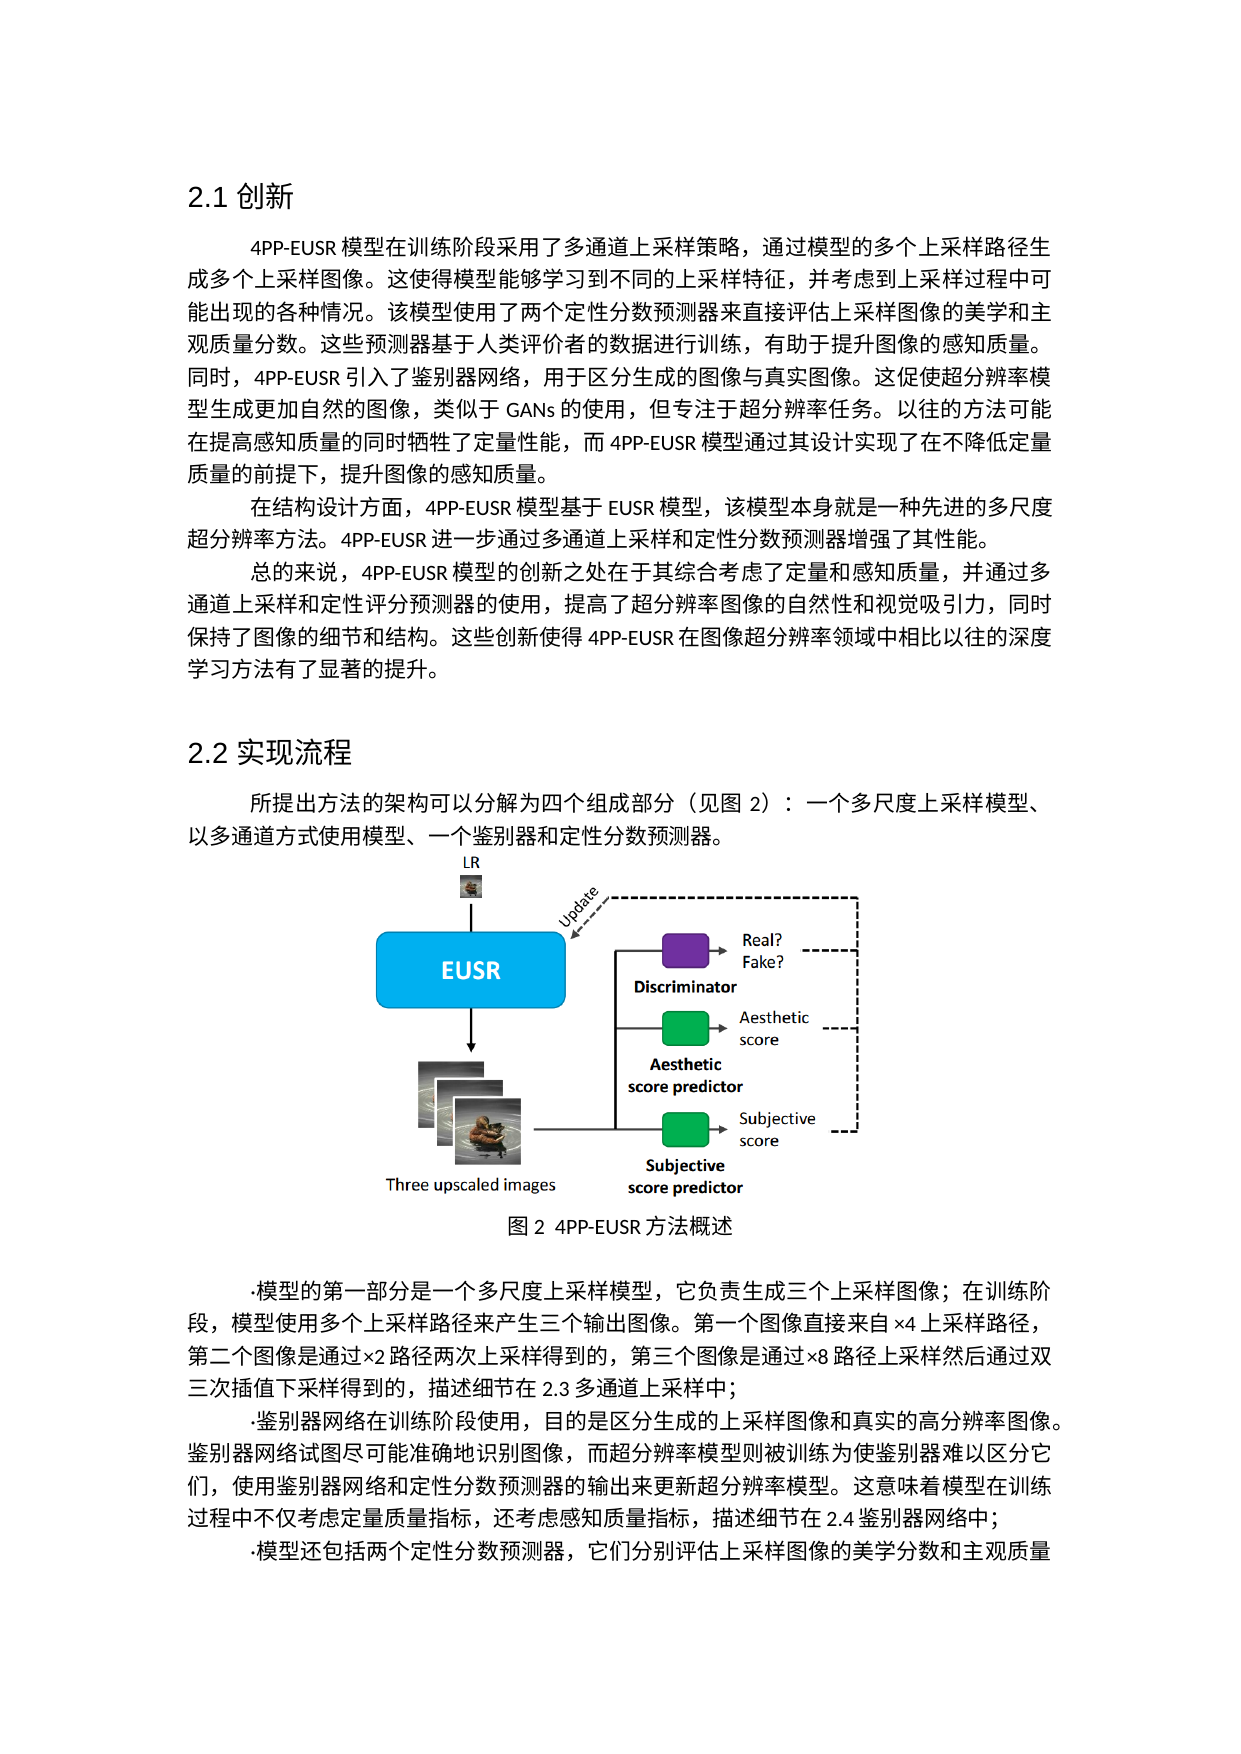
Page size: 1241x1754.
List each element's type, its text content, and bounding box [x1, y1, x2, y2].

text 在结构设计方面，4PP-EUSR模型基于EUSR模型，该模型本身就是一种先进的多尺度超分辨率方法。4PP-EUSR进一步通过多通道上采样和定性分数预测器增强了其性能。 [187, 489, 1053, 554]
text 所提出方法的架构可以分解为四个组成部分（见图2）：一个多尺度上采样模型、以多通道方式使用模型、一个鉴别器和定性分数预测器。 [187, 786, 1053, 851]
text 4PP-EUSR模型在训练阶段采用了多通道上采样策略，通过模型的多个上采样路径生成多个上采样图像。这使得模型能够学习到不同的上采样特征，并考虑到上采样过程中可能出现的各种情况。该模型使用了两个定性分数预测器来直接评估上采样图像的美学和主观质量分数。这些预测器基于人类评价者的数据进行训练，有助于提升图像的感知质量。同时，4PP-EUSR引入了鉴别器网络，用于区分生成的图像与真实图像。这促使超分辨率模型生成更加自然的图像，类似于GANs的使用，但专注于超分辨率任务。以往的方法可能在提高感知质量的同时牺牲了定量性能，而4PP-EUSR模型通过其设计实现了在不降低定量质量的前提下，提升图像的感知质量。 [187, 229, 1053, 489]
text ·鉴别器网络在训练阶段使用，目的是区分生成的上采样图像和真实的高分辨率图像。鉴别器网络试图尽可能准确地识别图像，而超分辨率模型则被训练为使鉴别器难以区分它们，使用鉴别器网络和定性分数预测器的输出来更新超分辨率模型。这意味着模型在训练过程中不仅考虑定量质量指标，还考虑感知质量指标，描述细节在2.4鉴别器网络中； [187, 1403, 1053, 1533]
text ·模型的第一部分是一个多尺度上采样模型，它负责生成三个上采样图像；在训练阶段，模型使用多个上采样路径来产生三个输出图像。第一个图像直接来自×4上采样路径，第二个图像是通过×2路径两次上采样得到的，第三个图像是通过×8路径上采样然后通过双三次插值下采样得到的，描述细节在2.3多通道上采样中； [187, 1273, 1053, 1403]
subtitle 2.1 创新 [187, 162, 1053, 227]
picture [359, 850, 881, 1200]
text 总的来说，4PP-EUSR模型的创新之处在于其综合考虑了定量和感知质量，并通过多通道上采样和定性评分预测器的使用，提高了超分辨率图像的自然性和视觉吸引力，同时保持了图像的细节和结构。这些创新使得4PP-EUSR在图像超分辨率领域中相比以往的深度学习方法有了显著的提升。 [187, 554, 1053, 684]
subtitle 2.2 实现流程 [187, 719, 1053, 784]
list 图2 4PP-EUSR方法概述 [187, 1208, 1053, 1241]
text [187, 1533, 1053, 1566]
